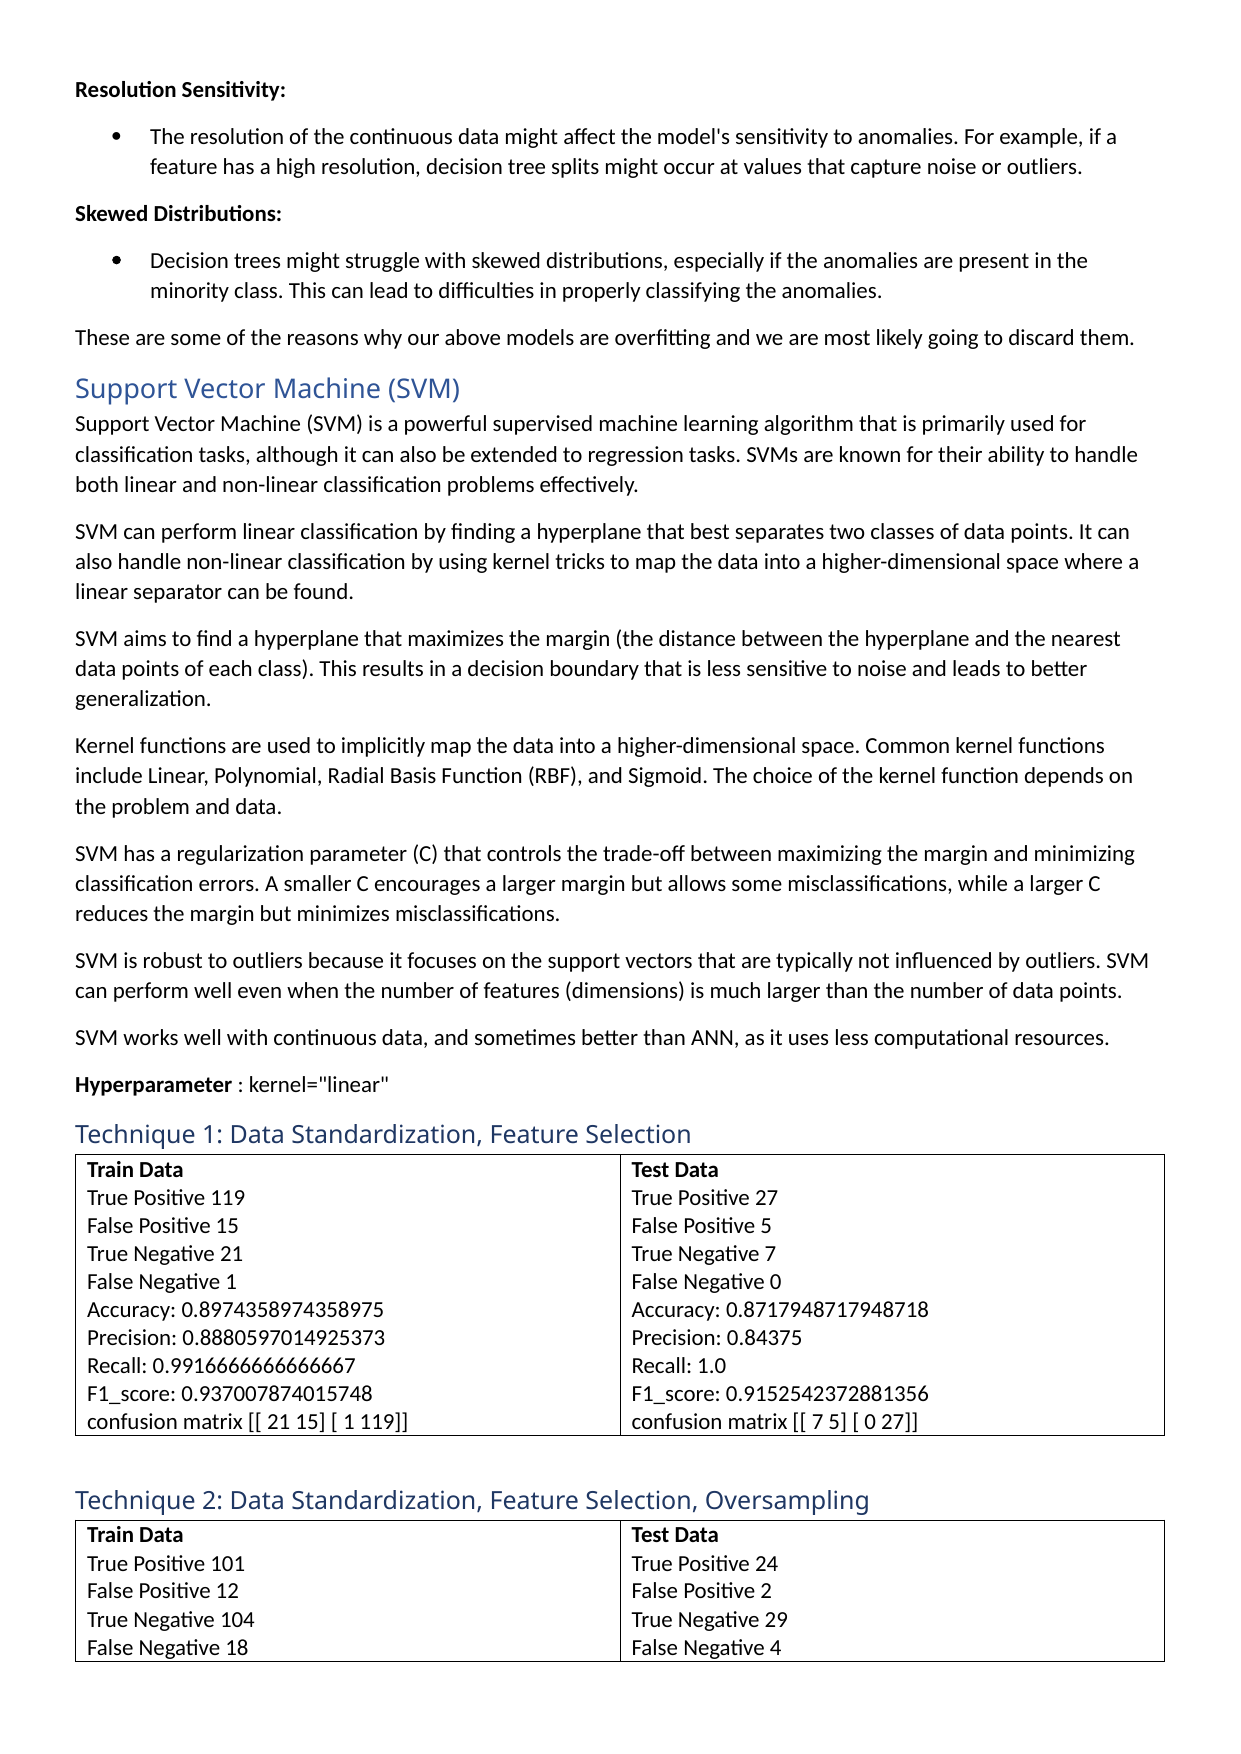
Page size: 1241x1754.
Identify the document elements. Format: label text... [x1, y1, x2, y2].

list The resolution of the continuous data might affect the model's sensitivity to anomalies. For example, if a feature has a high resolution, decision tree splits might occur at values that capture noise or outliers. [112, 122, 1165, 180]
text Kernel functions are used to implicitly map the data into a higher-dimensional space. Common kernel functions include Linear, Polynomial, Radial Basis Function (RBF), and Sigmoid. The choice of the kernel function depends on the problem and data. [75, 731, 1165, 820]
text SVM aims to find a hyperplane that maximizes the margin (the distance between the hyperplane and the nearest data points of each class). This results in a decision boundary that is less sensitive to noise and leads to better generalization. [75, 624, 1165, 713]
text Skewed Distributions: [75, 199, 1165, 227]
table_header Test Data True Positive 27 False Positive 5 True Negative 7 False Negative 0 Accuracy: 0.8717948717948718 Precision: 0.84375 Recall: 1.0 F1_score: 0.9152542372881356 confusion matrix [[ 7 5] [ 0 27]] [621, 1155, 1164, 1435]
list Decision trees might struggle with skewed distributions, especially if the anomalies are present in the minority class. This can lead to difficulties in properly classifying the anomalies. [112, 246, 1165, 304]
subtitle Support Vector Machine (SVM) [75, 370, 1165, 407]
subtitle Technique 2: Data Standardization, Feature Selection, Oversampling [75, 1483, 1165, 1517]
text SVM is robust to outliers because it focuses on the support vectors that are typically not influenced by outliers. SVM can perform well even when the number of features (dimensions) is much larger than the number of data points. [75, 946, 1165, 1004]
text These are some of the reasons why our above models are overfitting and we are most likely going to discard them. [75, 323, 1165, 351]
subtitle Technique 1: Data Standardization, Feature Selection [75, 1117, 1165, 1151]
table_header Train Data True Positive 119 False Positive 15 True Negative 21 False Negative 1 Accuracy: 0.8974358974358975 Precision: 0.8880597014925373 Recall: 0.9916666666666667 F1_score: 0.937007874015748 confusion matrix [[ 21 15] [ 1 119]] [76, 1155, 620, 1435]
text Resolution Sensitivity: [75, 75, 1165, 103]
text SVM works well with continuous data, and sometimes better than ANN, as it uses less computational resources. [75, 1023, 1165, 1051]
text Hyperparameter : kernel="linear" [75, 1070, 1165, 1098]
text SVM has a regularization parameter (C) that controls the trade-off between maximizing the margin and minimizing classification errors. A smaller C encourages a larger margin but allows some misclassifications, while a larger C reduces the margin but minimizes misclassifications. [75, 839, 1165, 927]
